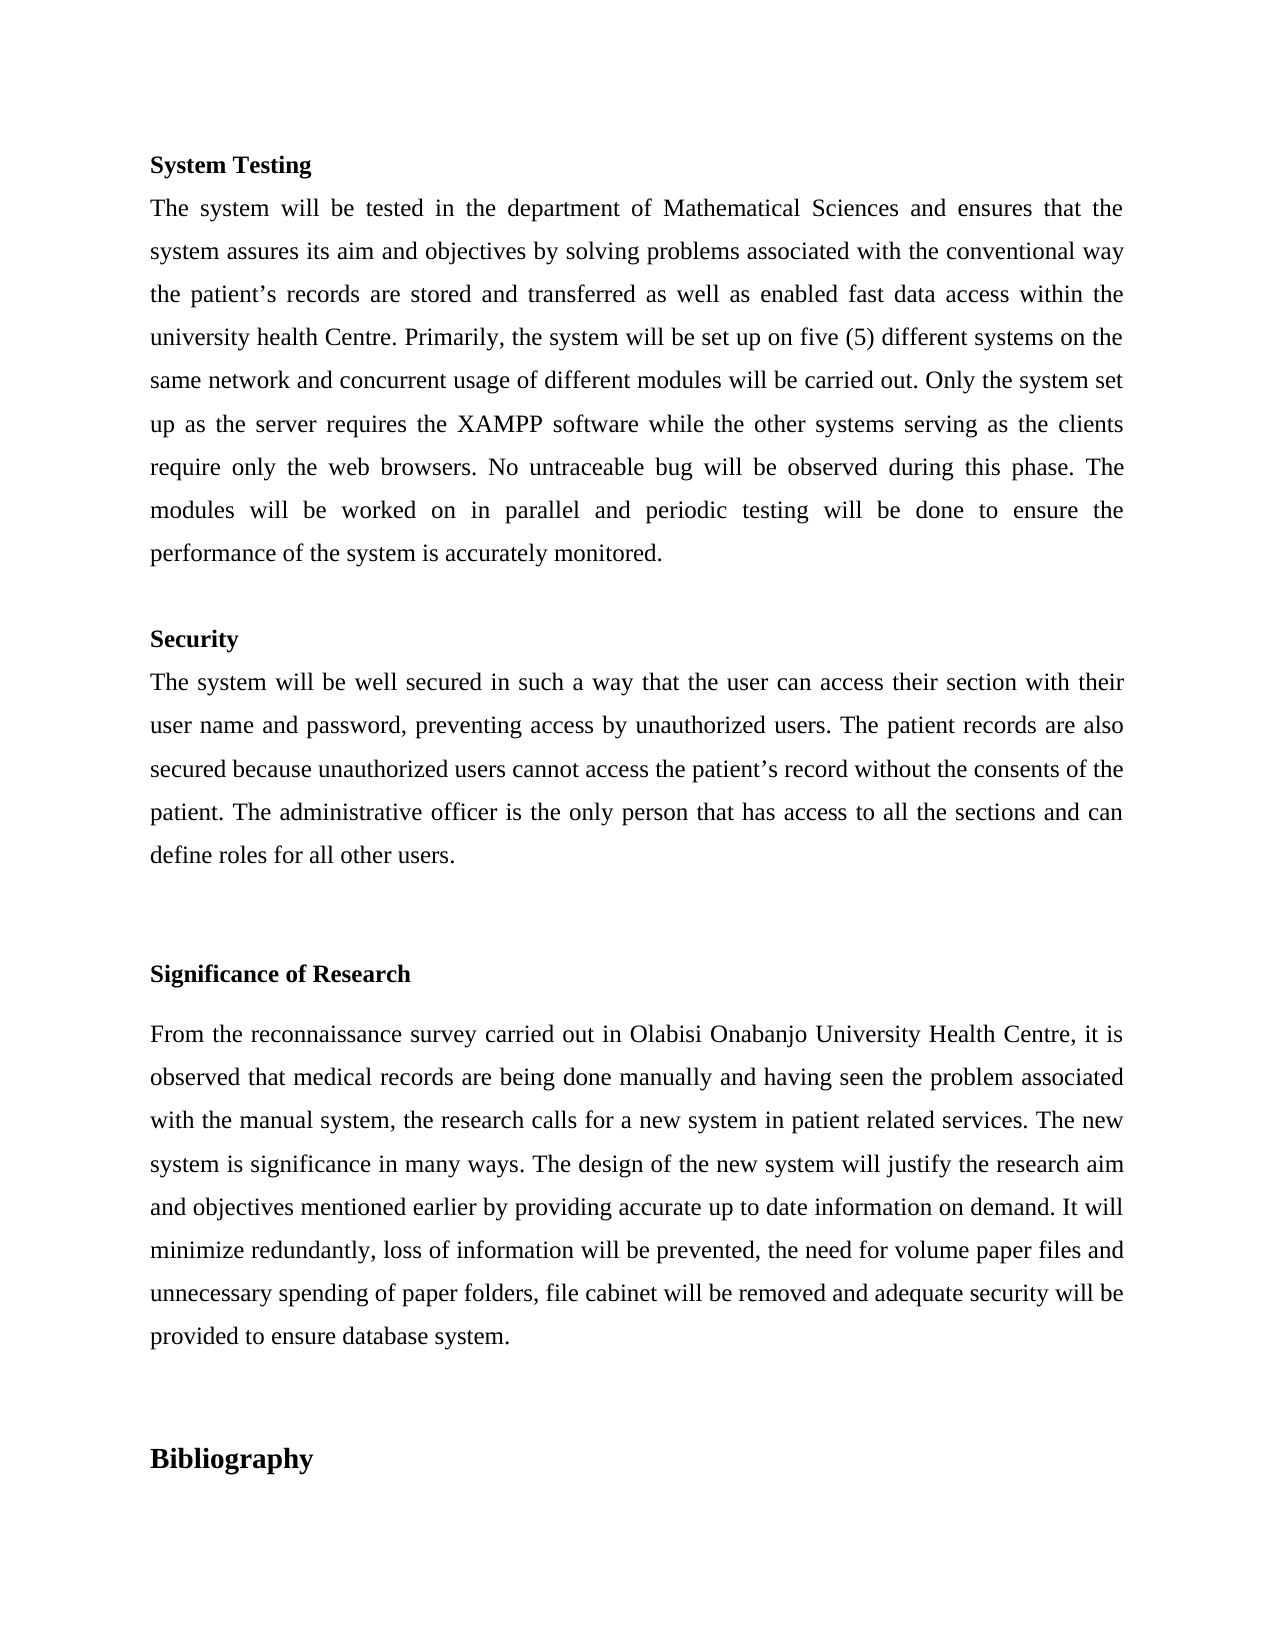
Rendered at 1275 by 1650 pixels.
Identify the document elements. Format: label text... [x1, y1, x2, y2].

text From the reconnaissance survey carried out in Olabisi Onabanjo University Health Centre, it is observed that medical records are being done manually and having seen the problem associated with the manual system, the research calls for a new system in patient related services. The new system is significance in many ways. The design of the new system will justify the research aim and objectives mentioned earlier by providing accurate up to date information on demand. It will minimize redundantly, loss of information will be prevented, the need for volume paper files and unnecessary spending of paper folders, file cabinet will be removed and adequate security will be provided to ensure database system. [150, 1019, 1125, 1350]
text Significance of Research [150, 959, 1125, 988]
text System Testing [150, 150, 1125, 179]
text Security [150, 624, 1125, 653]
text The system will be tested in the department of Mathematical Sciences and ensures that the system assures its aim and objectives by solving problems associated with the conventional way the patient’s records are stored and transferred as well as enabled fast data access within the university health Centre. Primarily, the system will be set up on five (5) different systems on the same network and concurrent usage of different modules will be carried out. Only the system set up as the server requires the XAMPP software while the other systems serving as the clients require only the web browsers. No untraceable bug will be observed during this phase. The modules will be worked on in parallel and periodic testing will be done to ensure the performance of the system is accurately monitored. [150, 193, 1125, 567]
text The system will be well secured in such a way that the user can access their section with their user name and password, preventing access by unauthorized users. The patient records are also secured because unauthorized users cannot access the patient’s record without the consents of the patient. The administrative officer is the only person that has access to all the sections and can define roles for all other users. [150, 667, 1125, 869]
text Bibliography [150, 1441, 1125, 1474]
